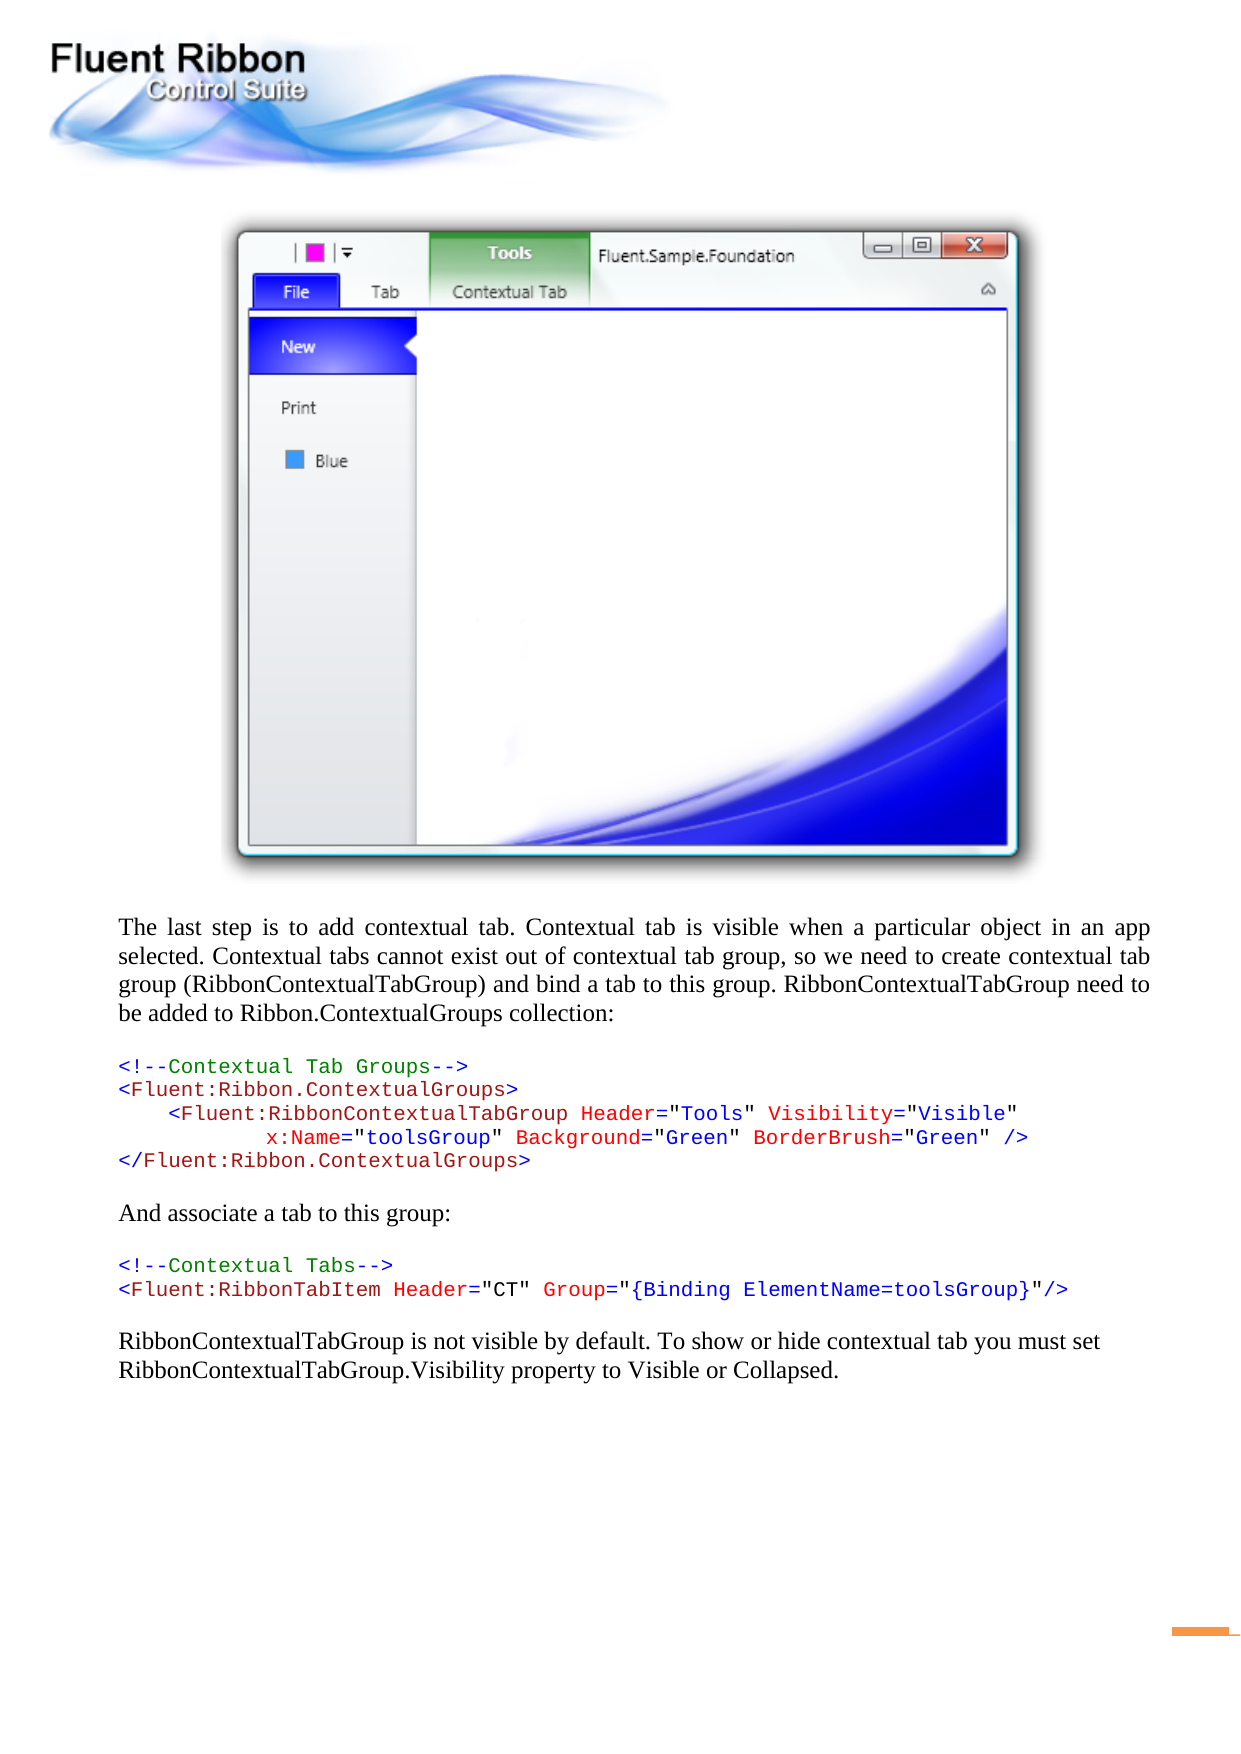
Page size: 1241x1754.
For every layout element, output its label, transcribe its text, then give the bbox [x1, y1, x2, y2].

text <!--Contextual Tab Groups--> [118, 1056, 1152, 1079]
text </Fluent:Ribbon.ContextualGroups> [118, 1150, 1152, 1174]
text x:Name="toolsGroup" Background="Green" BorderBrush="Green" /> [192, 1127, 1152, 1150]
text And associate a tab to this group: [118, 1198, 1152, 1226]
text <Fluent:RibbonTabItem Header="CT" Group="{Binding ElementName=toolsGroup}"/> [118, 1279, 1152, 1302]
text RibbonContextualTabGroup is not visible by default. To show or hide contextual tab you must set RibbonContextualTabGroup.Visibility property to Visible or Collapsed. [118, 1326, 1152, 1384]
text The last step is to add contextual tab. Contextual tab is visible when a particular object in an app selected. Contextual tabs cannot exist out of contextual tab group, so we need to create contextual tab group (RibbonContextualTabGroup) and bind a tab to this group. RibbonContextualTabGroup need to be added to Ribbon.ContextualGroups collection: [118, 912, 1152, 1027]
text <Fluent:RibbonContextualTabGroup Header="Tools" Visibility="Visible" [118, 1103, 1152, 1127]
picture [43, 28, 675, 181]
picture [220, 206, 1049, 884]
text <Fluent:Ribbon.ContextualGroups> [118, 1079, 1152, 1103]
text <!--Contextual Tabs--> [118, 1255, 1152, 1279]
